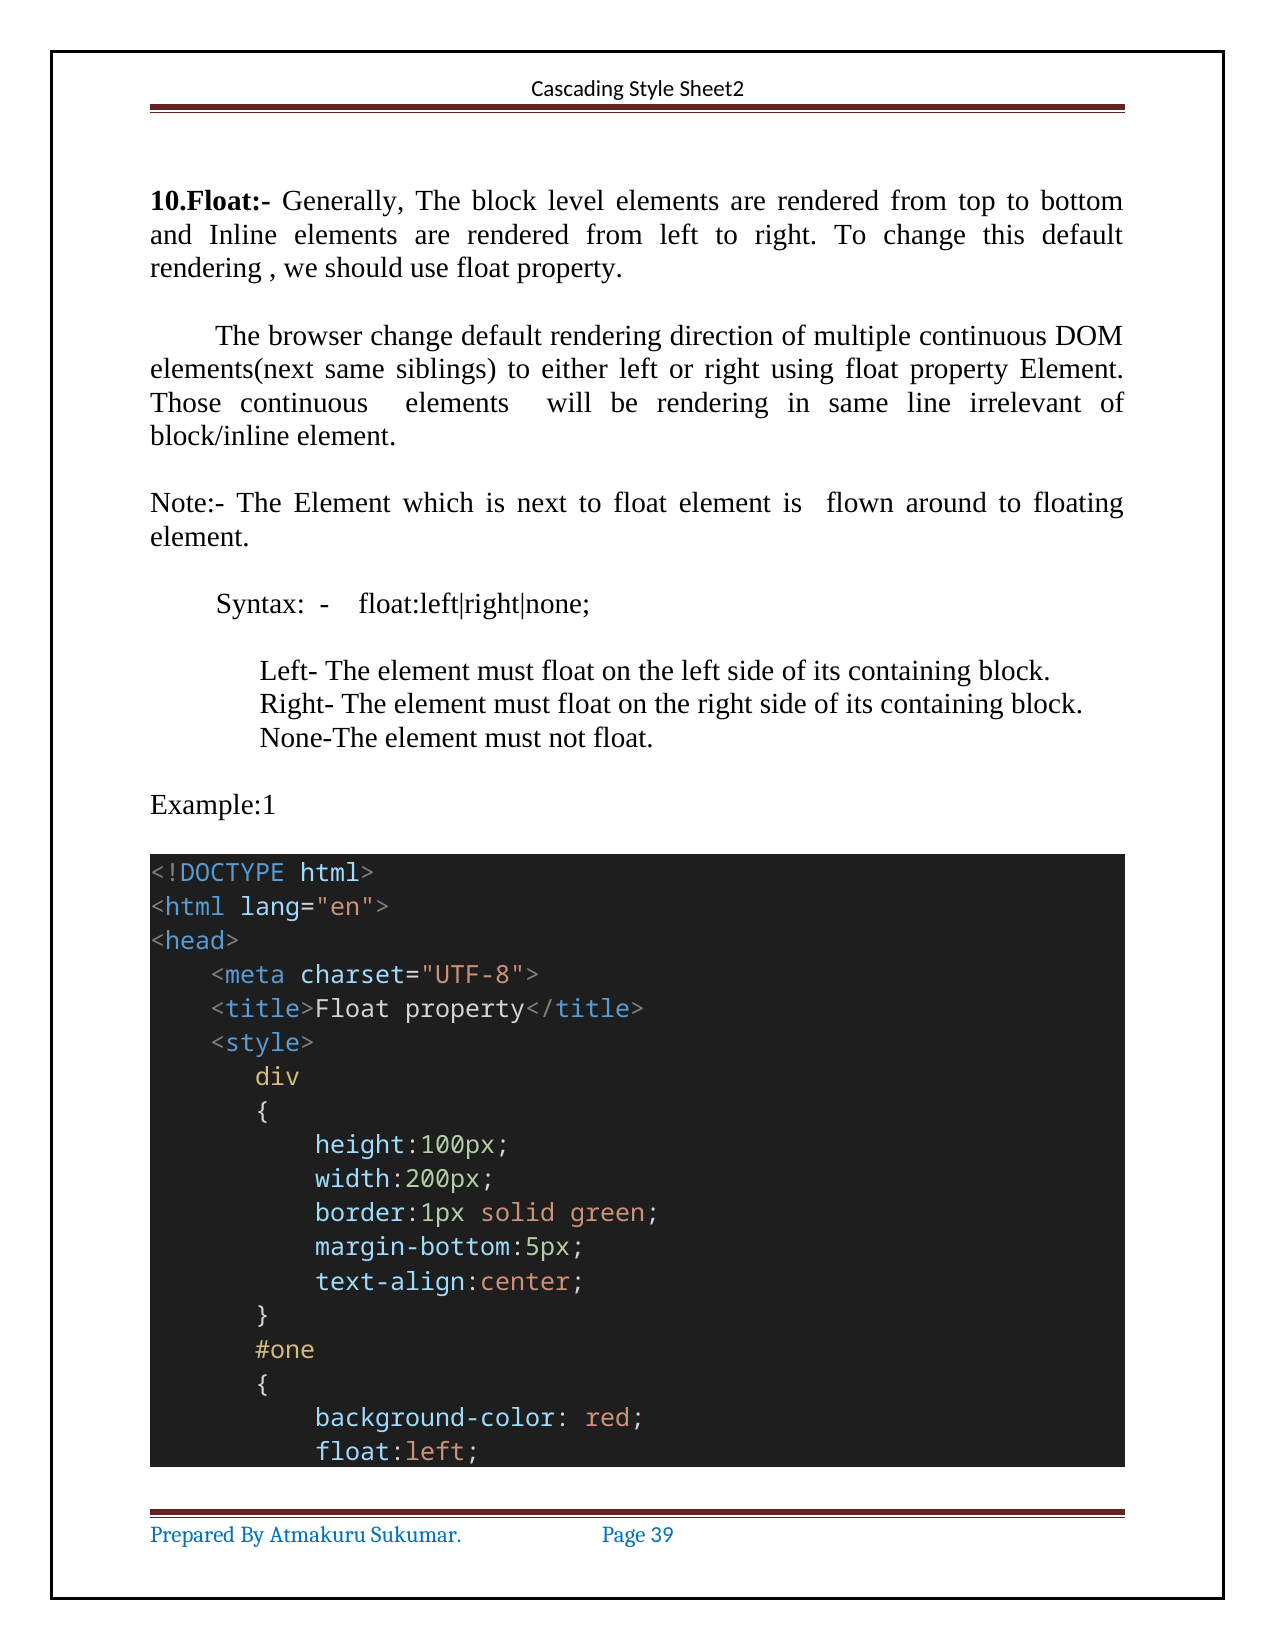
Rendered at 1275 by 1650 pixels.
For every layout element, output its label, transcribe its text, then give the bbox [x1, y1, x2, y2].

text <head> [150, 922, 1125, 957]
text <meta charset="UTF-8"> [150, 957, 1125, 991]
text text-align:center; [150, 1263, 1125, 1297]
text margin-bottom:5px; [150, 1229, 1125, 1263]
text Note:- The Element which is next to float element is flown around to floating element. [150, 485, 1125, 552]
text 10.Float:- Generally, The block level elements are rendered from top to bottom and Inline elements are rendered from left to right. To change this default rendering , we should use float property. [150, 183, 1125, 284]
text Example:1 [150, 787, 1125, 821]
text Syntax: - float:left|right|none; [150, 586, 1125, 619]
text height:100px; [150, 1127, 1125, 1161]
text float:left; [150, 1433, 1125, 1467]
text background-color: red; [150, 1399, 1125, 1433]
text { [150, 1093, 1125, 1127]
text <!DOCTYPE html> [150, 854, 1125, 888]
text <style> [150, 1025, 1125, 1059]
text } [150, 1297, 1125, 1331]
text Right- The element must float on the right side of its containing block. [150, 687, 1125, 720]
text <html lang="en"> [150, 888, 1125, 922]
text <title>Float property</title> [150, 991, 1125, 1025]
text border:1px solid green; [150, 1195, 1125, 1229]
text The browser change default rendering direction of multiple continuous DOM elements(next same siblings) to either left or right using float property Element. Those continuous elements will be rendering in same line irrelevant of block/inline element. [150, 318, 1125, 452]
text width:200px; [150, 1161, 1125, 1195]
text div [150, 1059, 1125, 1093]
text #one [150, 1331, 1125, 1365]
text None-The element must not float. [150, 720, 1125, 754]
text { [150, 1365, 1125, 1399]
text Left- The element must float on the left side of its containing block. [150, 653, 1125, 687]
